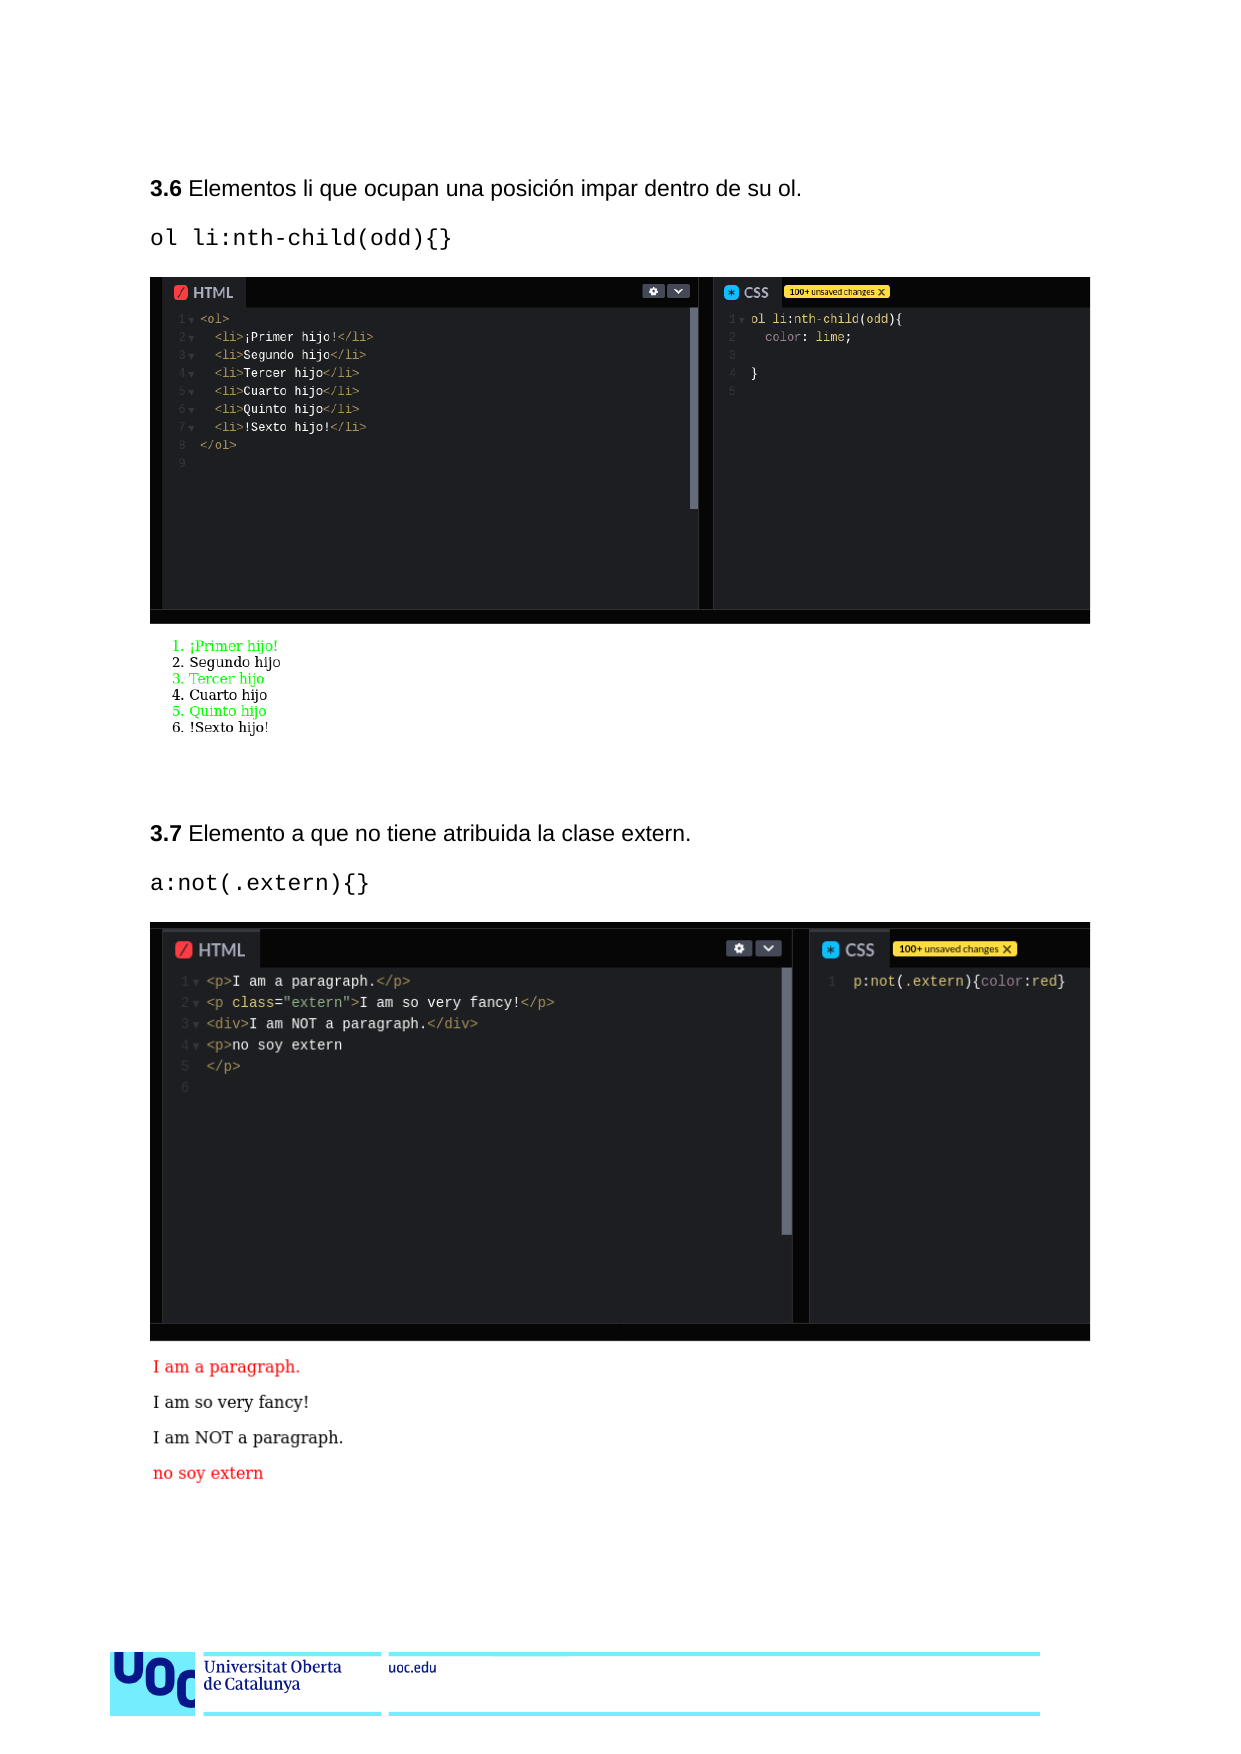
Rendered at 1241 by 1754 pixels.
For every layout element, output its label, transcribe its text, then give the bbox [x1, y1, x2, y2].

text a:not(.extern){} [150, 872, 1090, 898]
picture [110, 1652, 1040, 1719]
text ol li:nth-child(odd){} [150, 226, 1090, 252]
picture [150, 922, 1091, 1496]
text 3.6 Elementos li que ocupan una posición impar dentro de su ol. [150, 175, 1090, 201]
text 3.7 Elemento a que no tiene atribuida la clase extern. [150, 820, 1090, 847]
picture [150, 277, 1091, 744]
